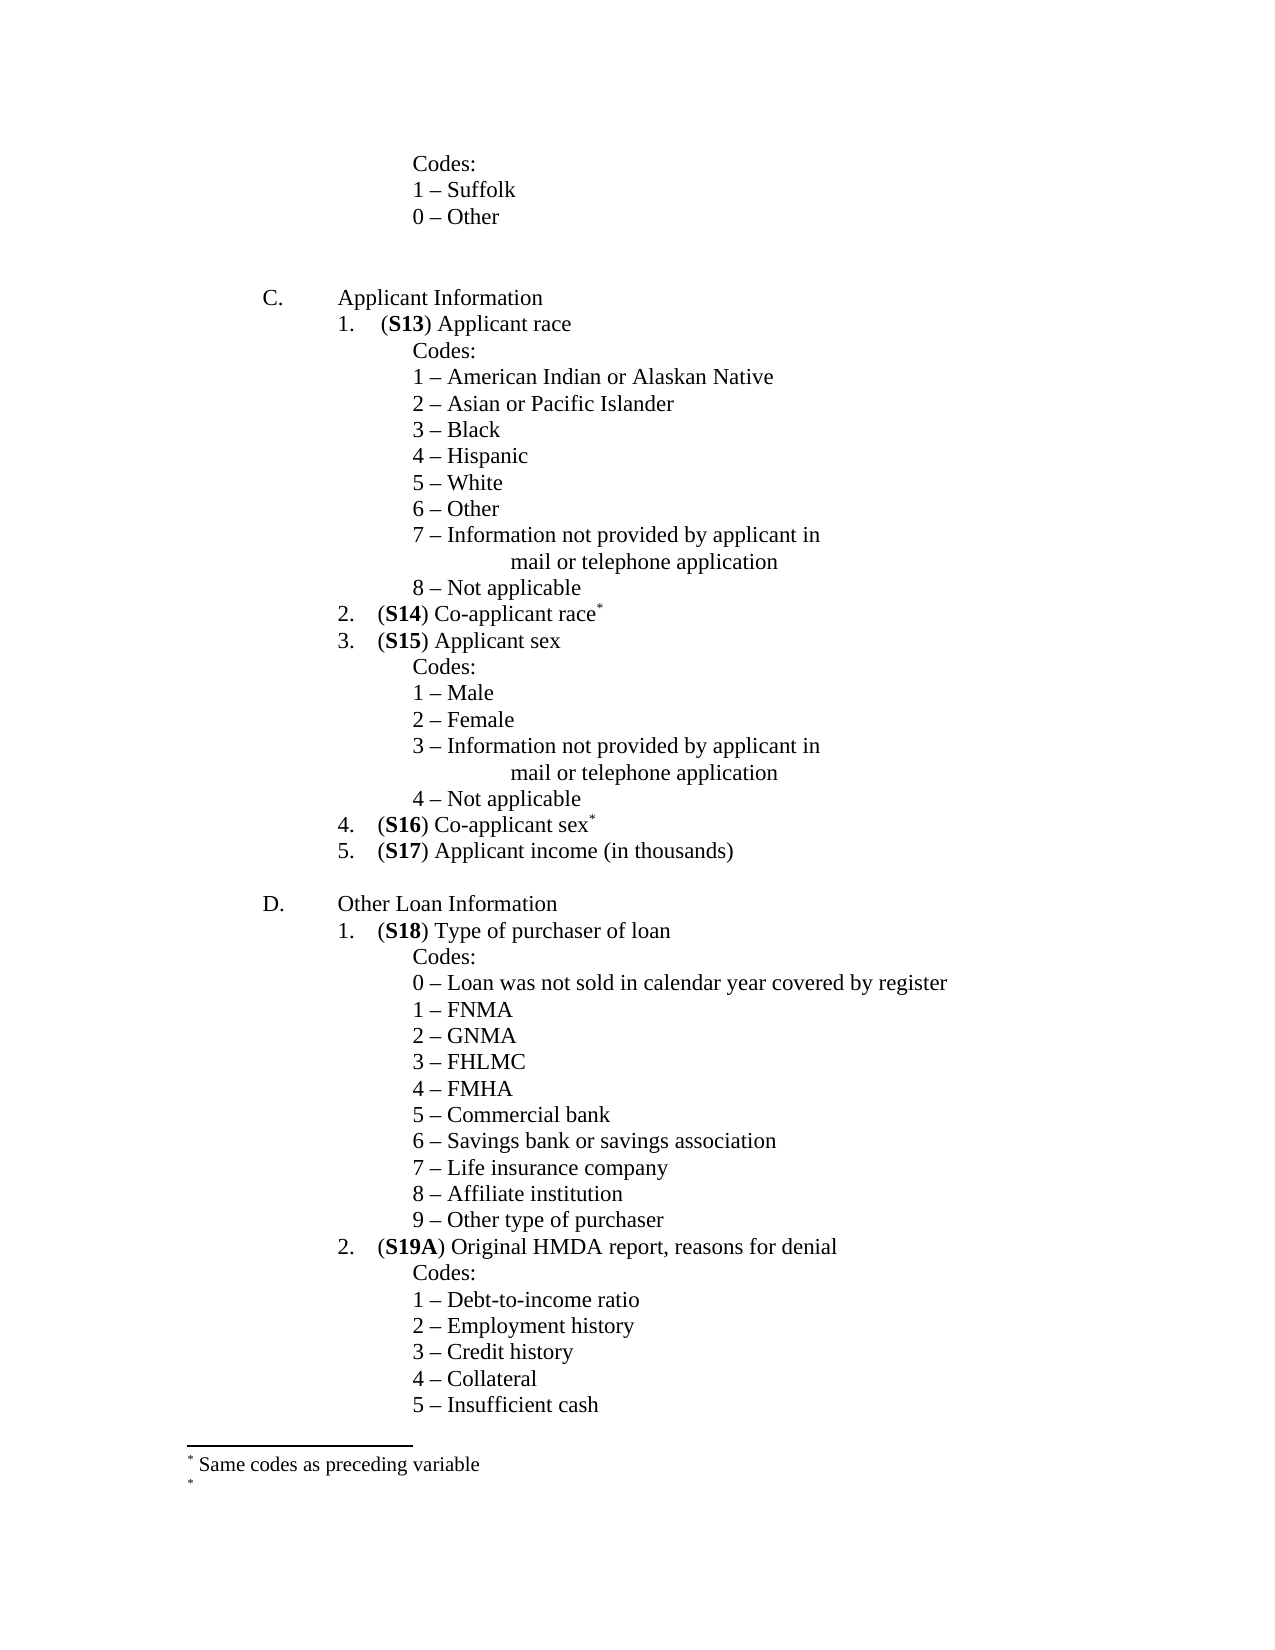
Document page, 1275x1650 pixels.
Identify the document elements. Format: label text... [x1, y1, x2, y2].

text 3 – Information not provided by applicant in [337, 732, 1087, 758]
text 3 – Credit history [337, 1338, 1087, 1365]
text 0 – Other [187, 203, 1087, 229]
text 2 – Female [337, 706, 1087, 732]
text 9 – Other type of purchaser [337, 1207, 1087, 1233]
text 2 – Employment history [337, 1312, 1087, 1338]
text 5 – White [337, 469, 1087, 495]
text 2. (S19A) Original HMDA report, reasons for denial [262, 1233, 1087, 1259]
text 4 – Not applicable [337, 785, 1087, 811]
text 5 – Commercial bank [337, 1101, 1087, 1127]
text 3 – FHLMC [337, 1048, 1087, 1075]
text 1 – American Indian or Alaskan Native [337, 363, 1087, 389]
text 7 – Information not provided by applicant in [337, 521, 1087, 548]
text 7 – Life insurance company [337, 1154, 1087, 1180]
text 2 – Asian or Pacific Islander [337, 389, 1087, 416]
text 2 – GNMA [337, 1022, 1087, 1048]
text mail or telephone application [187, 758, 1087, 785]
list (S13) Applicant race [337, 311, 1087, 337]
text D. Other Loan Information [187, 890, 1087, 917]
text 4 – Hispanic [337, 442, 1087, 469]
text 5. (S17) Applicant income (in thousands) [262, 838, 1087, 864]
text 4 – FMHA [337, 1075, 1087, 1101]
text 4 – Collateral [337, 1365, 1087, 1391]
text Codes: [337, 1259, 1087, 1286]
text 1. (S18) Type of purchaser of loan [262, 917, 1087, 943]
text 1 – Debt-to-income ratio [337, 1286, 1087, 1312]
text 3 – Black [337, 416, 1087, 442]
text 1 – Male [337, 679, 1087, 706]
text Codes: [337, 653, 1087, 679]
text 8 – Affiliate institution [337, 1180, 1087, 1207]
text 8 – Not applicable [337, 574, 1087, 600]
text Codes: [337, 943, 1087, 969]
text 6 – Other [337, 495, 1087, 521]
text 3. (S15) Applicant sex [262, 627, 1087, 653]
text 6 – Savings bank or savings association [337, 1127, 1087, 1154]
text 4. (S16) Co-applicant sex* [262, 811, 1087, 838]
text 0 – Loan was not sold in calendar year covered by register [337, 969, 1087, 996]
list Applicant Information [262, 284, 1087, 311]
text 1 – Suffolk [300, 176, 1087, 203]
text Codes: [337, 337, 1087, 363]
text mail or telephone application [187, 548, 1087, 574]
text 5 – Insufficient cash [337, 1391, 1087, 1417]
text Codes: [300, 150, 1087, 176]
text 2. (S14) Co-applicant race* [262, 600, 1087, 627]
text 1 – FNMA [337, 996, 1087, 1022]
